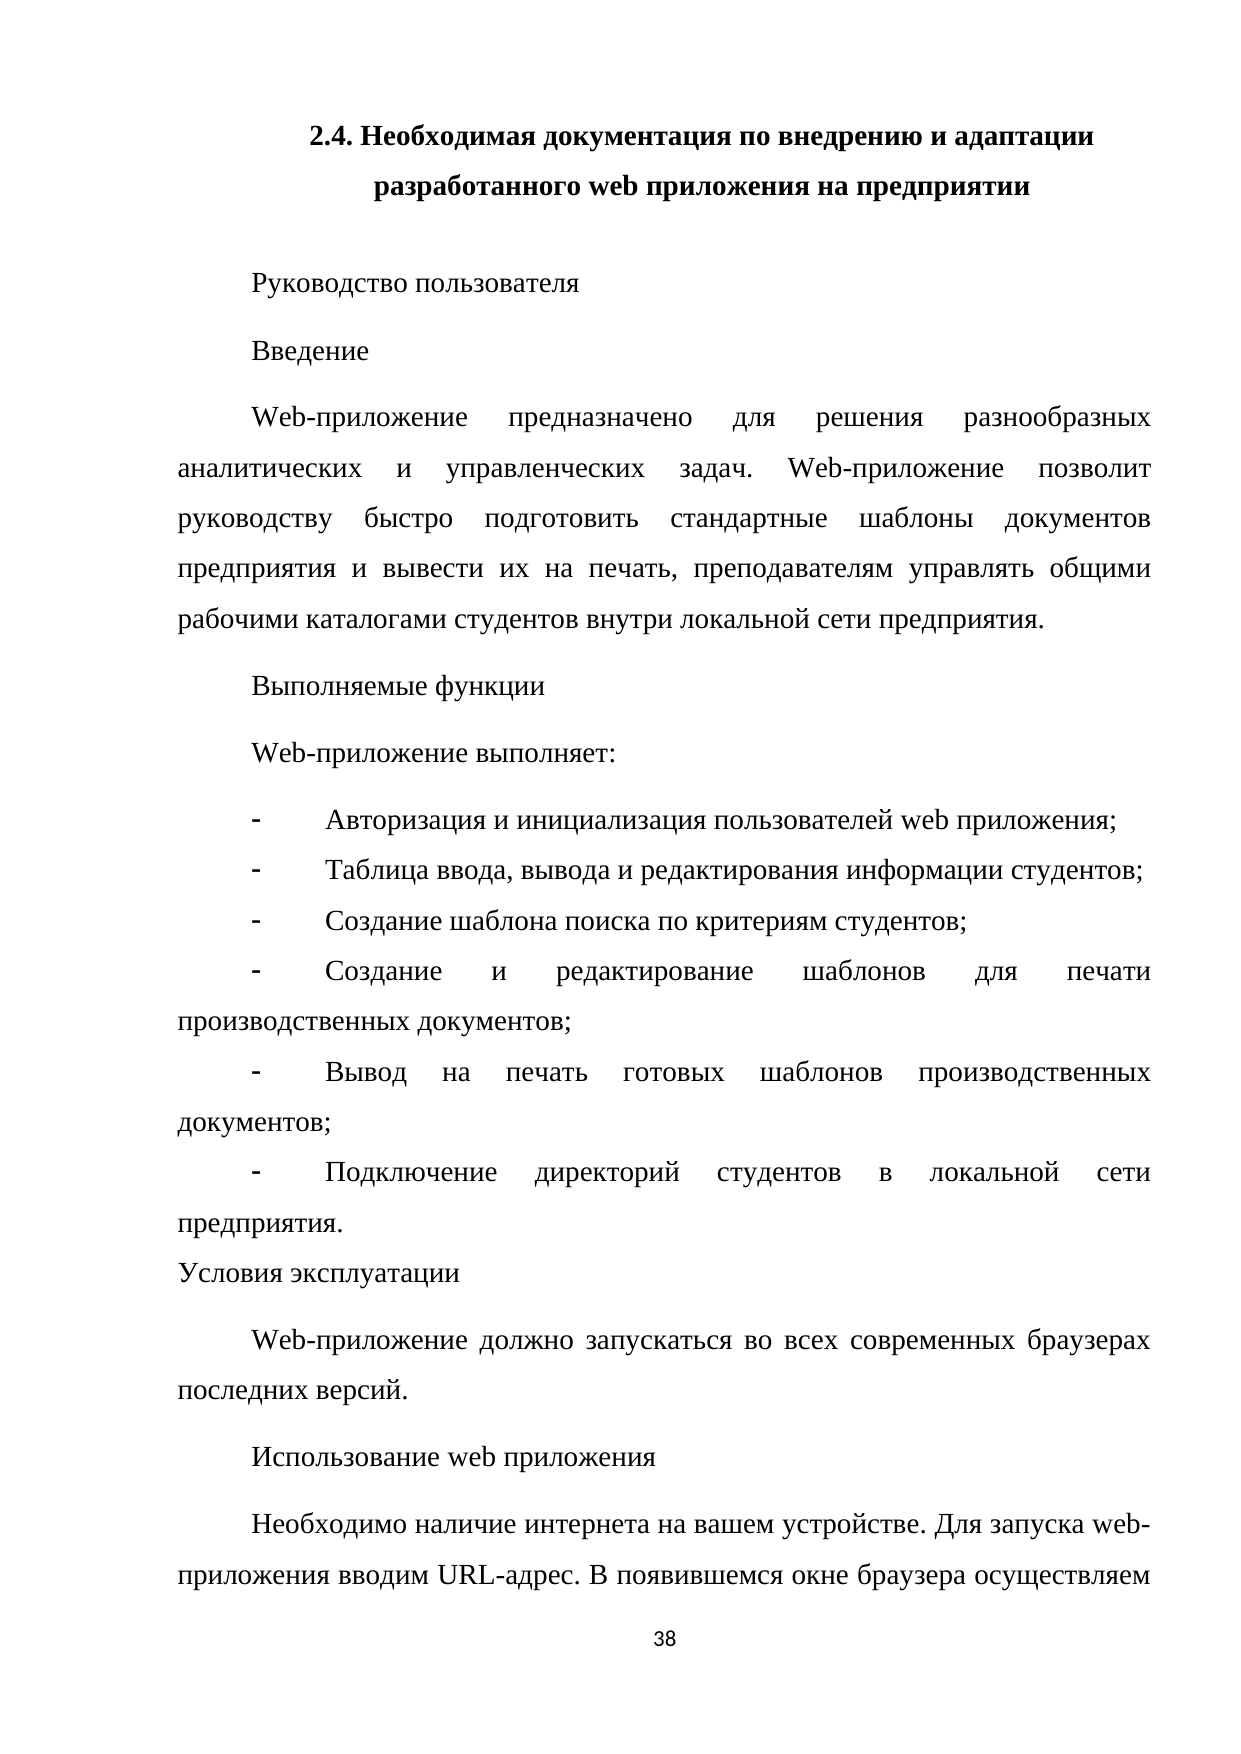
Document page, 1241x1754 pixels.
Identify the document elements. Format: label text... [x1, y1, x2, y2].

text Использование web приложения [177, 1439, 1152, 1473]
text Web-приложение должно запускаться во всех современных браузерах последних версий. [177, 1322, 1152, 1406]
list Создание и редактирование шаблонов для печати производственных документов; [177, 953, 1152, 1037]
text Web-приложение предназначено для решения разнообразных аналитических и управленческих задач. Web-приложение позволит руководству быстро подготовить стандартные шаблоны документов предприятия и вывести их на печать, преподавателям управлять общими рабочими каталогами студентов внутри локальной сети предприятия. [177, 399, 1152, 634]
text Выполняемые функции [177, 668, 1152, 701]
list Авторизация и инициализация пользователей web приложения; [177, 802, 1152, 835]
list Создание шаблона поиска по критериям студентов; [177, 903, 1152, 936]
text Руководство пользователя [177, 266, 1152, 299]
list Таблица ввода, вывода и редактирования информации студентов; [177, 852, 1152, 886]
text Web-приложение выполняет: [177, 735, 1152, 768]
text Введение [177, 333, 1152, 366]
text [177, 1506, 1152, 1590]
list Вывод на печать готовых шаблонов производственных документов; [177, 1054, 1152, 1138]
text Условия эксплуатации [177, 1255, 1152, 1289]
subtitle 2.4. Необходимая документация по внедрению и адаптации разработанного web приложения на предприятии [252, 118, 1152, 202]
list Подключение директорий студентов в локальной сети предприятия. [177, 1154, 1152, 1238]
